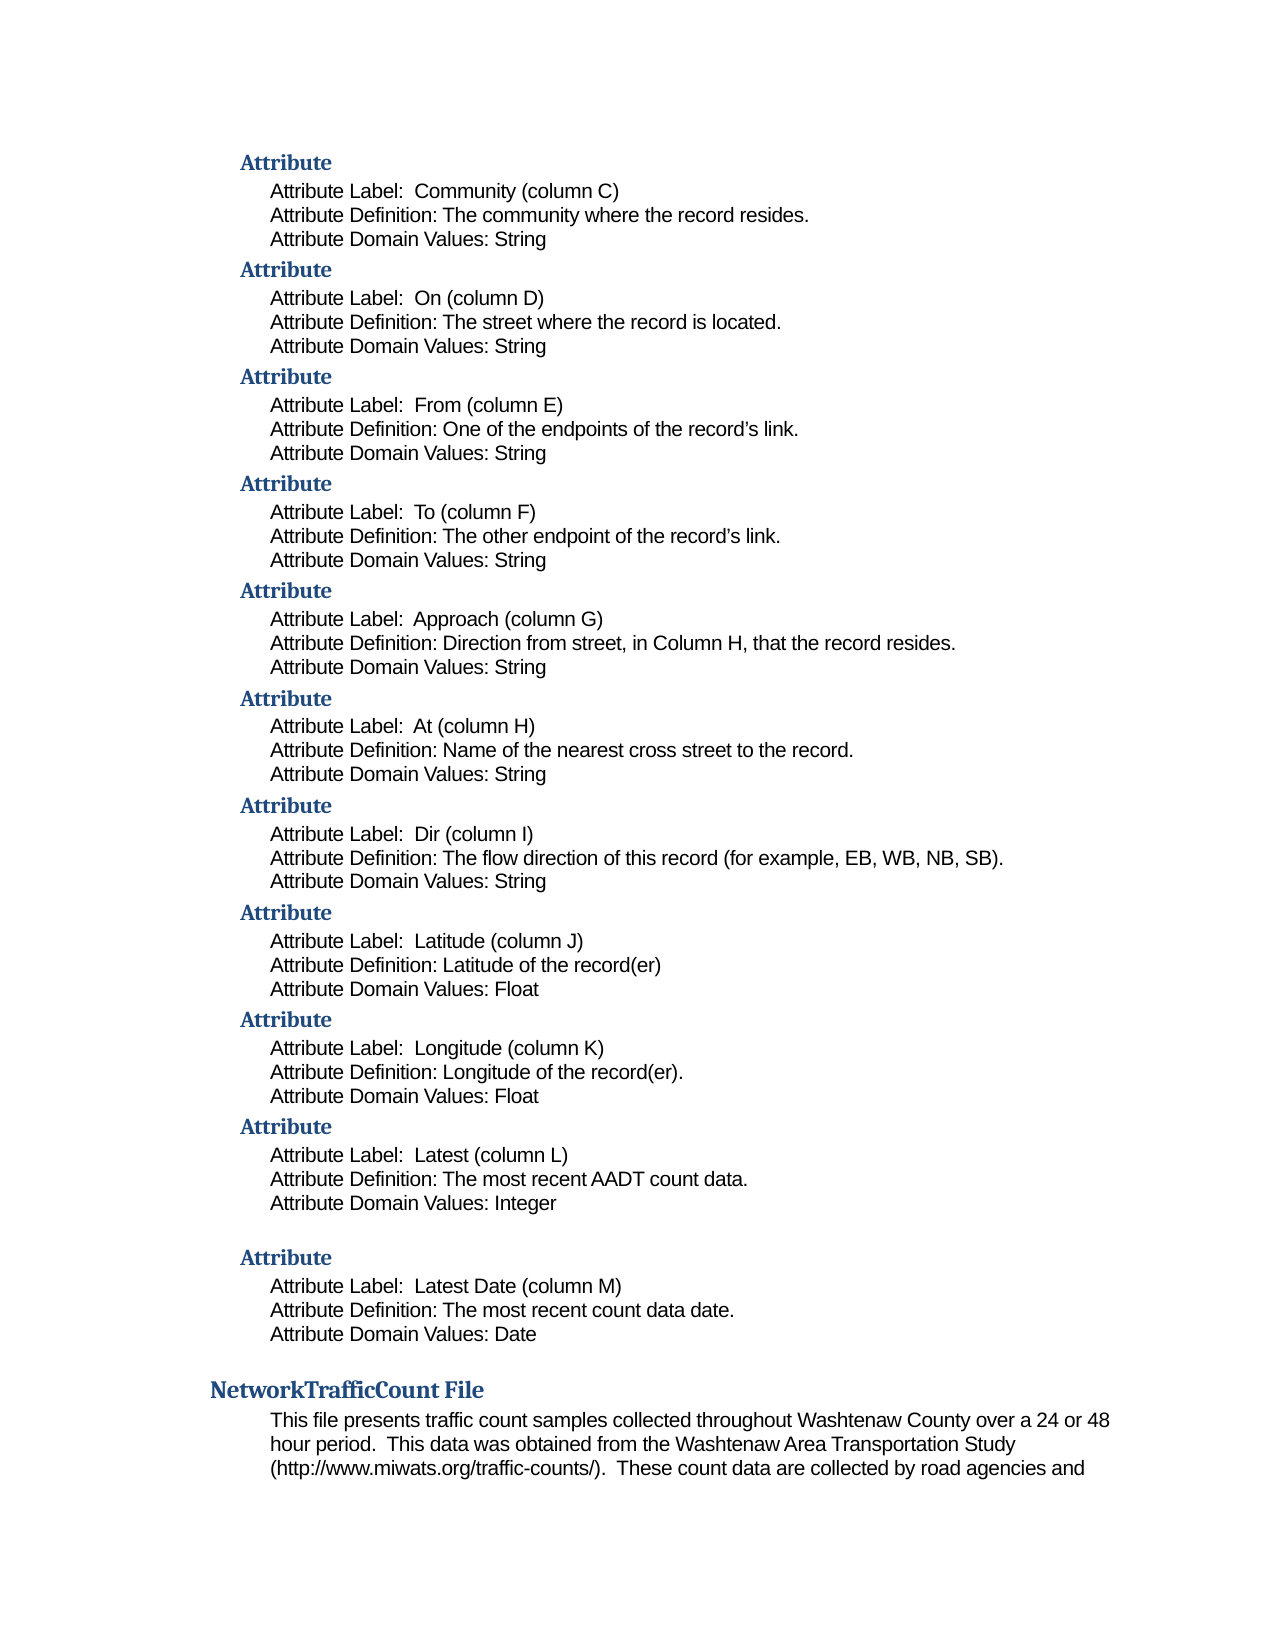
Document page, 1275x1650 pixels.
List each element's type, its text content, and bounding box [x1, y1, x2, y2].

text Attribute Definition: The other endpoint of the record’s link. [270, 524, 1125, 548]
text Attribute Definition: Direction from street, in Column H, that the record resides. [270, 631, 1125, 655]
text Attribute Label: Community (column C) [270, 179, 1125, 203]
text Attribute Label: Latest Date (column M) [270, 1274, 1125, 1298]
text Attribute Domain Values: Date [270, 1322, 1125, 1346]
subtitle Attribute [240, 150, 1125, 176]
text Attribute Domain Values: String [270, 655, 1125, 679]
text Attribute Definition: Latitude of the record(er) [270, 952, 1125, 976]
text Attribute Domain Values: String [270, 548, 1125, 572]
subtitle Attribute [240, 1245, 1125, 1271]
subtitle Attribute [240, 792, 1125, 819]
subtitle Attribute [240, 1114, 1125, 1140]
text Attribute Definition: Name of the nearest cross street to the record. [270, 738, 1125, 762]
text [270, 1407, 1125, 1479]
text Attribute Definition: Longitude of the record(er). [270, 1059, 1125, 1083]
text Attribute Label: Approach (column G) [270, 607, 1125, 631]
subtitle NetworkTrafficCount File [210, 1376, 1125, 1404]
subtitle Attribute [240, 364, 1125, 391]
text Attribute Domain Values: String [270, 762, 1125, 786]
text Attribute Definition: The most recent count data date. [270, 1298, 1125, 1322]
subtitle Attribute [240, 578, 1125, 605]
text Attribute Label: Longitude (column K) [270, 1036, 1125, 1059]
subtitle Attribute [240, 1007, 1125, 1033]
text Attribute Definition: The street where the record is located. [270, 310, 1125, 334]
text Attribute Domain Values: Float [270, 1083, 1125, 1107]
subtitle Attribute [240, 471, 1125, 498]
subtitle Attribute [240, 685, 1125, 712]
text Attribute Definition: The flow direction of this record (for example, EB, WB, NB, SB). [270, 845, 1125, 869]
text Attribute Domain Values: String [270, 334, 1125, 358]
text Attribute Label: Dir (column I) [270, 821, 1125, 845]
text Attribute Definition: The community where the record resides. [270, 203, 1125, 227]
text Attribute Domain Values: String [270, 869, 1125, 893]
text Attribute Label: On (column D) [270, 286, 1125, 310]
text Attribute Label: Latest (column L) [270, 1143, 1125, 1167]
text Attribute Label: To (column F) [270, 500, 1125, 524]
text Attribute Domain Values: Integer [270, 1191, 1125, 1214]
text Attribute Definition: One of the endpoints of the record’s link. [270, 417, 1125, 441]
text Attribute Domain Values: String [270, 227, 1125, 251]
subtitle Attribute [240, 257, 1125, 283]
subtitle Attribute [240, 899, 1125, 926]
text Attribute Label: Latitude (column J) [270, 928, 1125, 952]
text Attribute Definition: The most recent AADT count data. [270, 1167, 1125, 1191]
text Attribute Domain Values: String [270, 441, 1125, 465]
text Attribute Domain Values: Float [270, 976, 1125, 1000]
text Attribute Label: At (column H) [270, 714, 1125, 738]
text Attribute Label: From (column E) [270, 393, 1125, 417]
